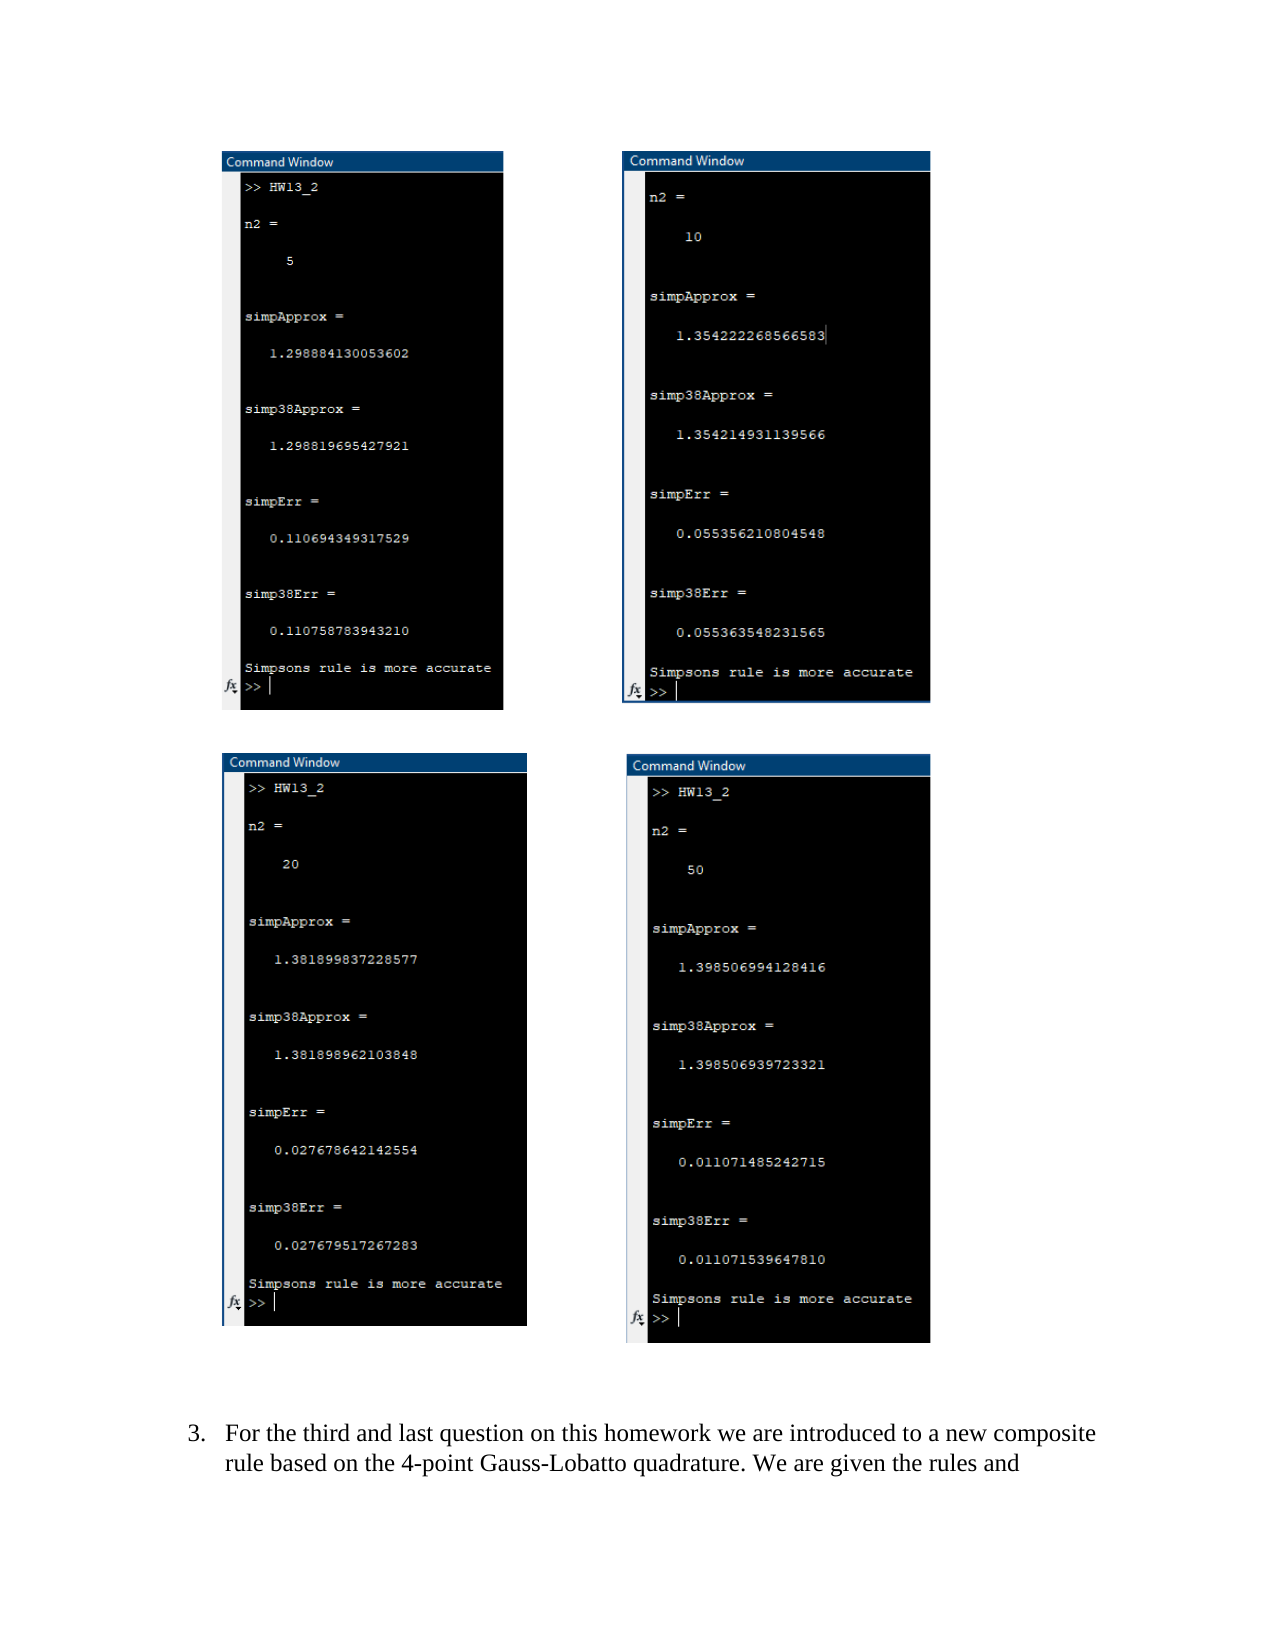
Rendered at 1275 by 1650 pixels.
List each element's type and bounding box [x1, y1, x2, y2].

list [187, 1418, 1125, 1476]
picture [221, 151, 504, 710]
picture [221, 753, 527, 1326]
picture [626, 753, 931, 1343]
picture [622, 151, 931, 704]
